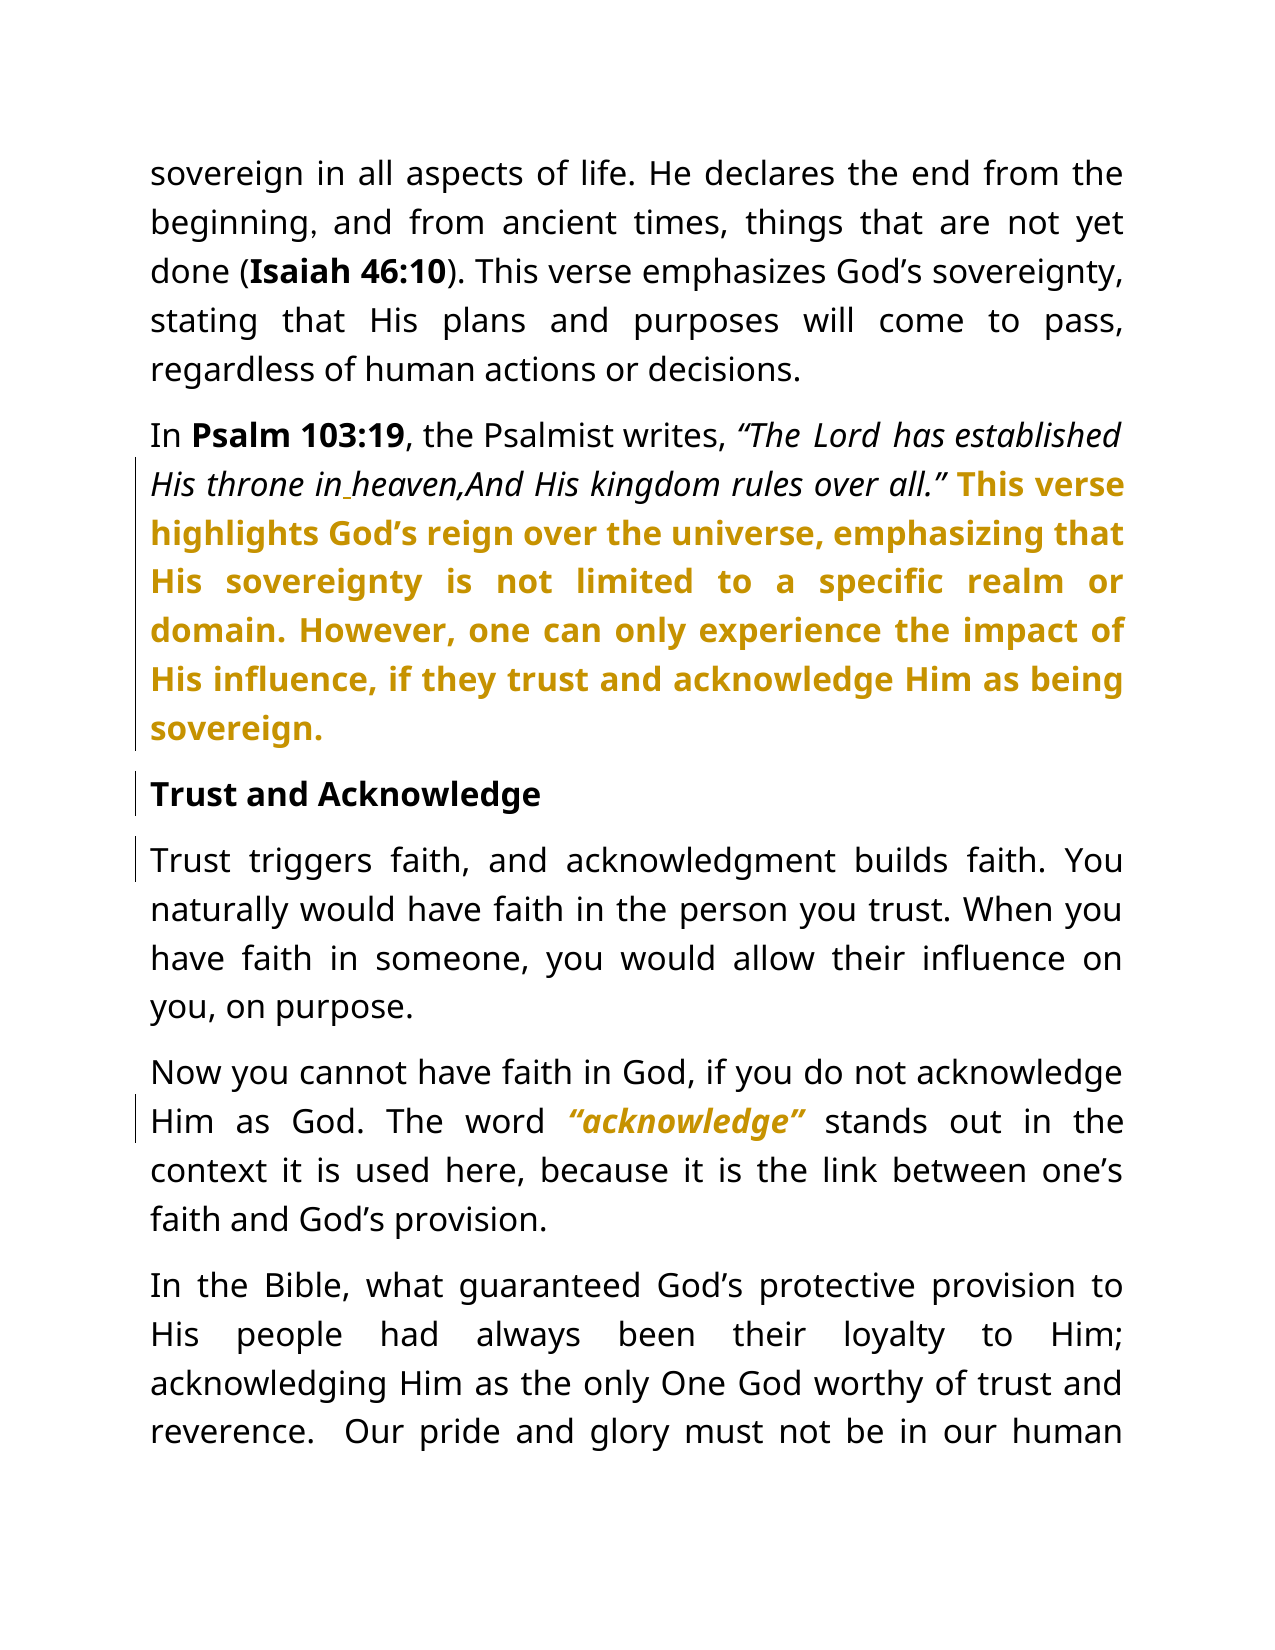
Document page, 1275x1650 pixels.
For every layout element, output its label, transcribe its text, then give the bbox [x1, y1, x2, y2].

text Trust triggers faith, and acknowledgment builds faith. You naturally would have faith in the person you trust. When you have faith in someone, you would allow their influence on you, on purpose. [150, 836, 1125, 1029]
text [150, 150, 1125, 391]
text Now you cannot have faith in God, if you do not acknowledge Him as God. The word “acknowledge” stands out in the context it is used here, because it is the link between one’s faith and God’s provision. [150, 1049, 1125, 1241]
text In Psalm 103:19, the Psalmist writes, “The Lord has established His throne inheaven,And His kingdom rules over all.” This verse highlights God’s reign over the universe, emphasizing that His sovereignty is not limited to a specific realm or domain. However, one can only experience the impact of His influence, if they trust and acknowledge Him as being sovereign. [150, 411, 1125, 751]
text Trust and Acknowledge [150, 771, 1125, 816]
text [150, 1261, 1125, 1454]
